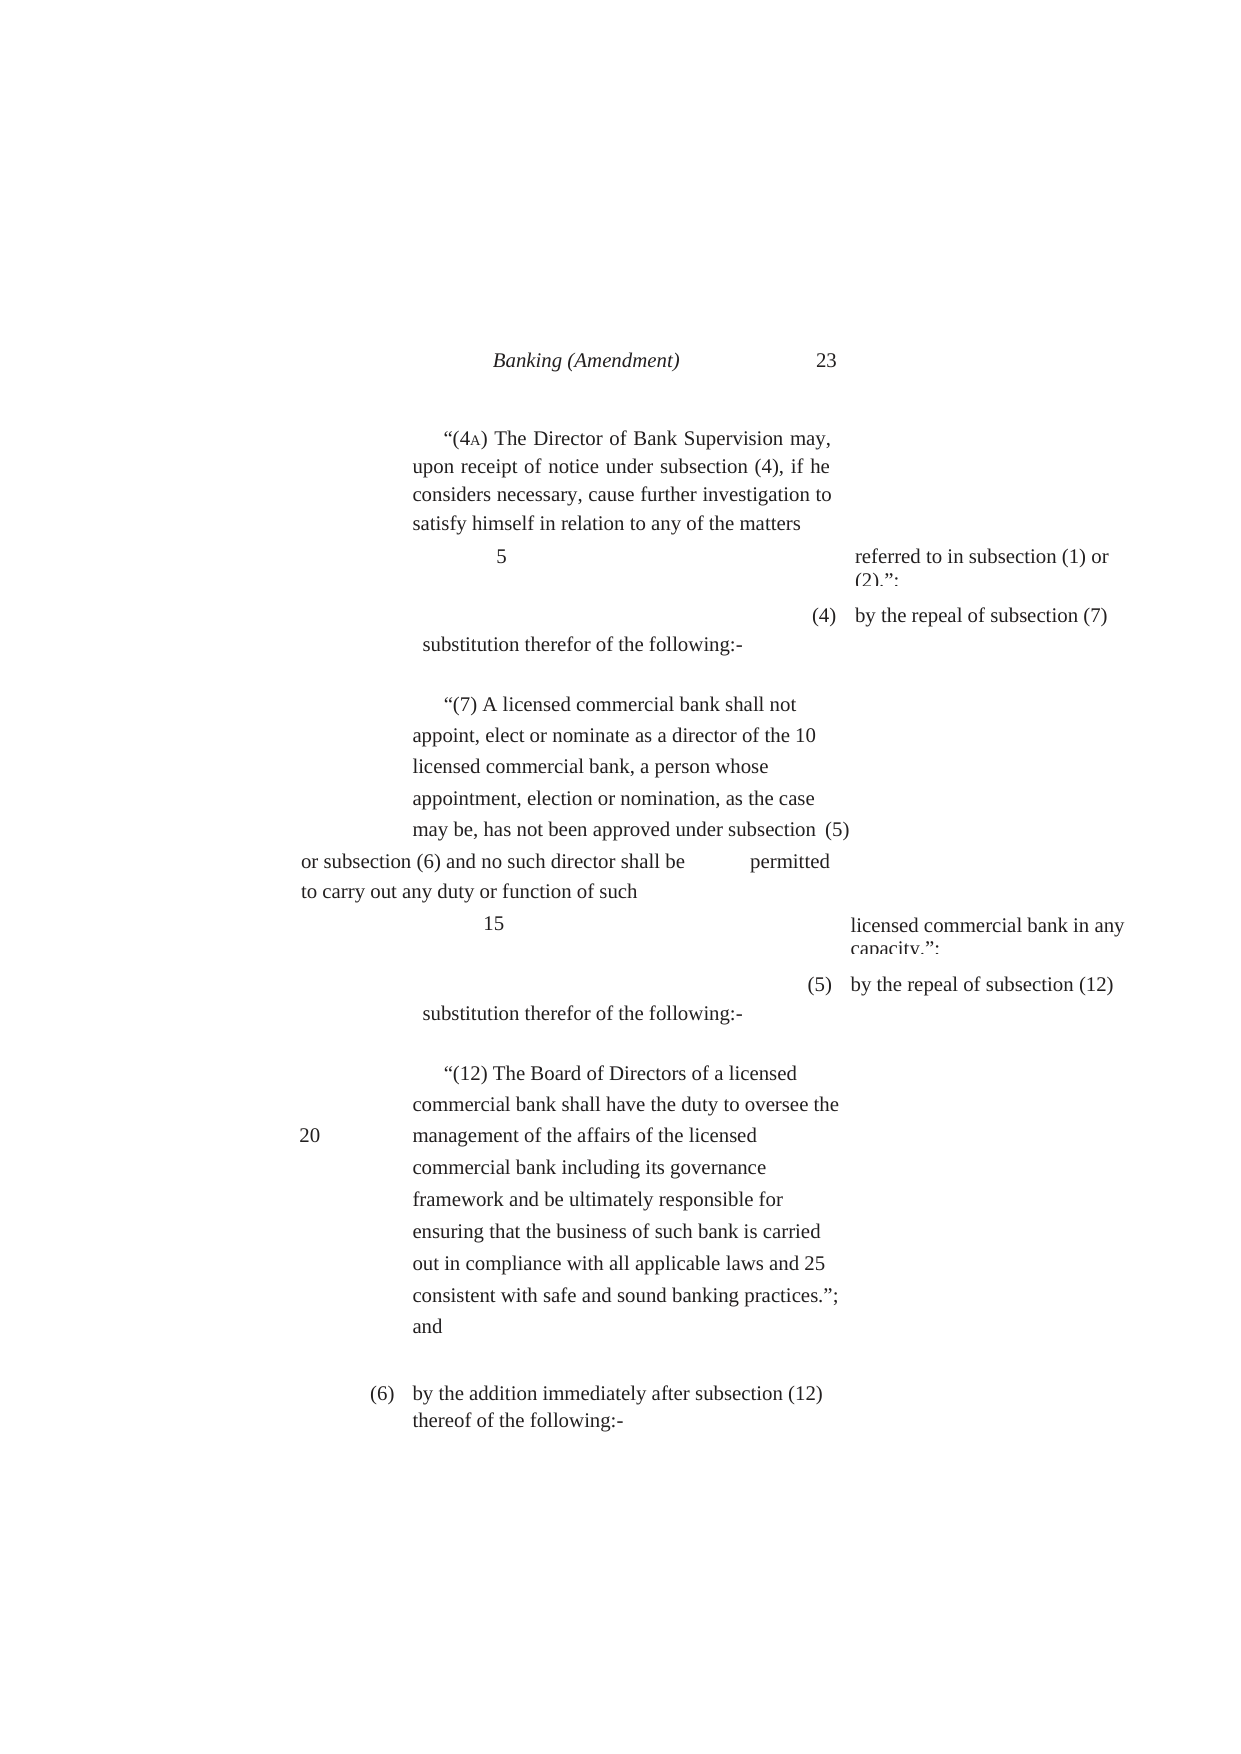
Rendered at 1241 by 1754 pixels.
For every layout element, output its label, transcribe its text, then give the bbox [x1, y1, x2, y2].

text substitution therefor of the following:- [150, 633, 743, 657]
table_cell by the repeal of subsection (12) thereof, and the [840, 954, 1153, 999]
table_header 15 [214, 910, 527, 999]
table_cell by the repeal of subsection (7) thereof, and the [845, 586, 1158, 630]
text (6) by the addition immediately after subsection (12) thereof of the following:- [370, 1381, 850, 1433]
table_header (5) [527, 910, 840, 999]
text “(7) A licensed commercial bank shall not appoint, elect or nominate as a director of the 10 licensed commercial bank, a person whose appointment, election or nomination, as the case may be, has not been approved under subsection (5) or subsection (6) and no such director shall be permitted to carry out any duty or function of such [301, 692, 850, 903]
table_header referred to in subsection (1) or (2).”; [845, 541, 1158, 586]
text Banking (Amendment) 23 [493, 348, 1090, 372]
table_header licensed commercial bank in any capacity.”; [840, 910, 1153, 954]
text “(12) The Board of Directors of a licensed commercial bank shall have the duty to oversee the 20 management of the affairs of the licensed commercial bank including its governance framework and be ultimately responsible for ensuring that the business of such bank is carried out in compliance with all applicable laws and 25 consistent with safe and sound banking practices.”; and [299, 1061, 850, 1340]
text substitution therefor of the following:- [150, 1002, 743, 1026]
text “(4A) The Director of Bank Supervision may, upon receipt of notice under subsection (4), if he considers necessary, cause further investigation to satisfy himself in relation to any of the matters [412, 426, 838, 534]
table_header 5 [218, 541, 531, 630]
table_header (4) [531, 541, 844, 630]
